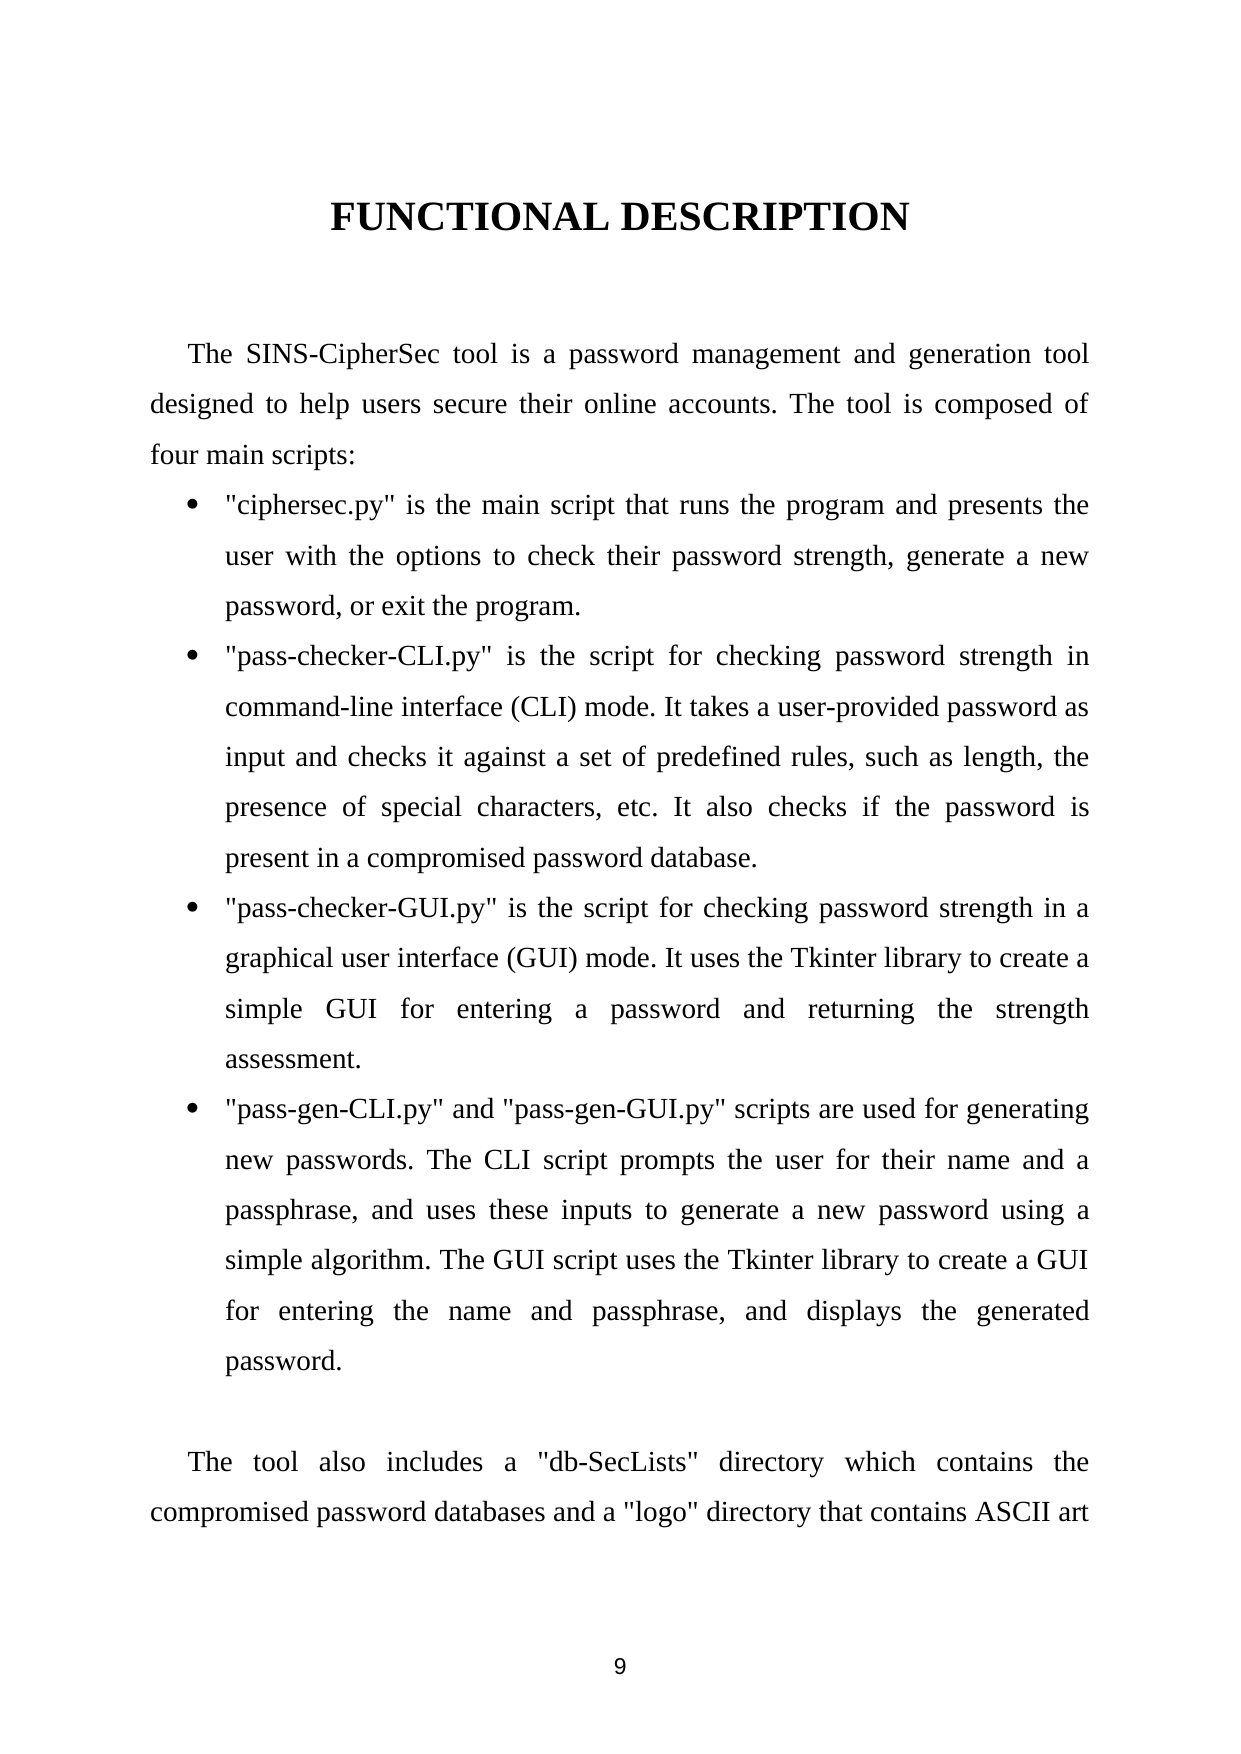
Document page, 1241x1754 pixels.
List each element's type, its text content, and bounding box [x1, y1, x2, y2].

subtitle FUNCTIONAL DESCRIPTION [150, 192, 1090, 239]
list "pass-gen-CLI.py" and "pass-gen-GUI.py" scripts are used for generating new passwords. The CLI script prompts the user for their name and a passphrase, and uses these inputs to generate a new password using a simple algorithm. The GUI script uses the Tkinter library to create a GUI for entering the name and passphrase, and displays the generated password. [187, 1091, 1090, 1377]
text The SINS-CipherSec tool is a password management and generation tool designed to help users secure their online accounts. The tool is composed of four main scripts: [150, 336, 1090, 471]
list "ciphersec.py" is the main script that runs the program and presents the user with the options to check their password strength, generate a new password, or exit the program. [187, 487, 1090, 622]
list "pass-checker-GUI.py" is the script for checking password strength in a graphical user interface (GUI) mode. It uses the Tkinter library to create a simple GUI for entering a password and returning the strength assessment. [187, 890, 1090, 1074]
list "pass-checker-CLI.py" is the script for checking password strength in command-line interface (CLI) mode. It takes a user-provided password as input and checks it against a set of predefined rules, such as length, the presence of special characters, etc. It also checks if the password is present in a compromised password database. [187, 638, 1090, 873]
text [150, 1444, 1090, 1527]
